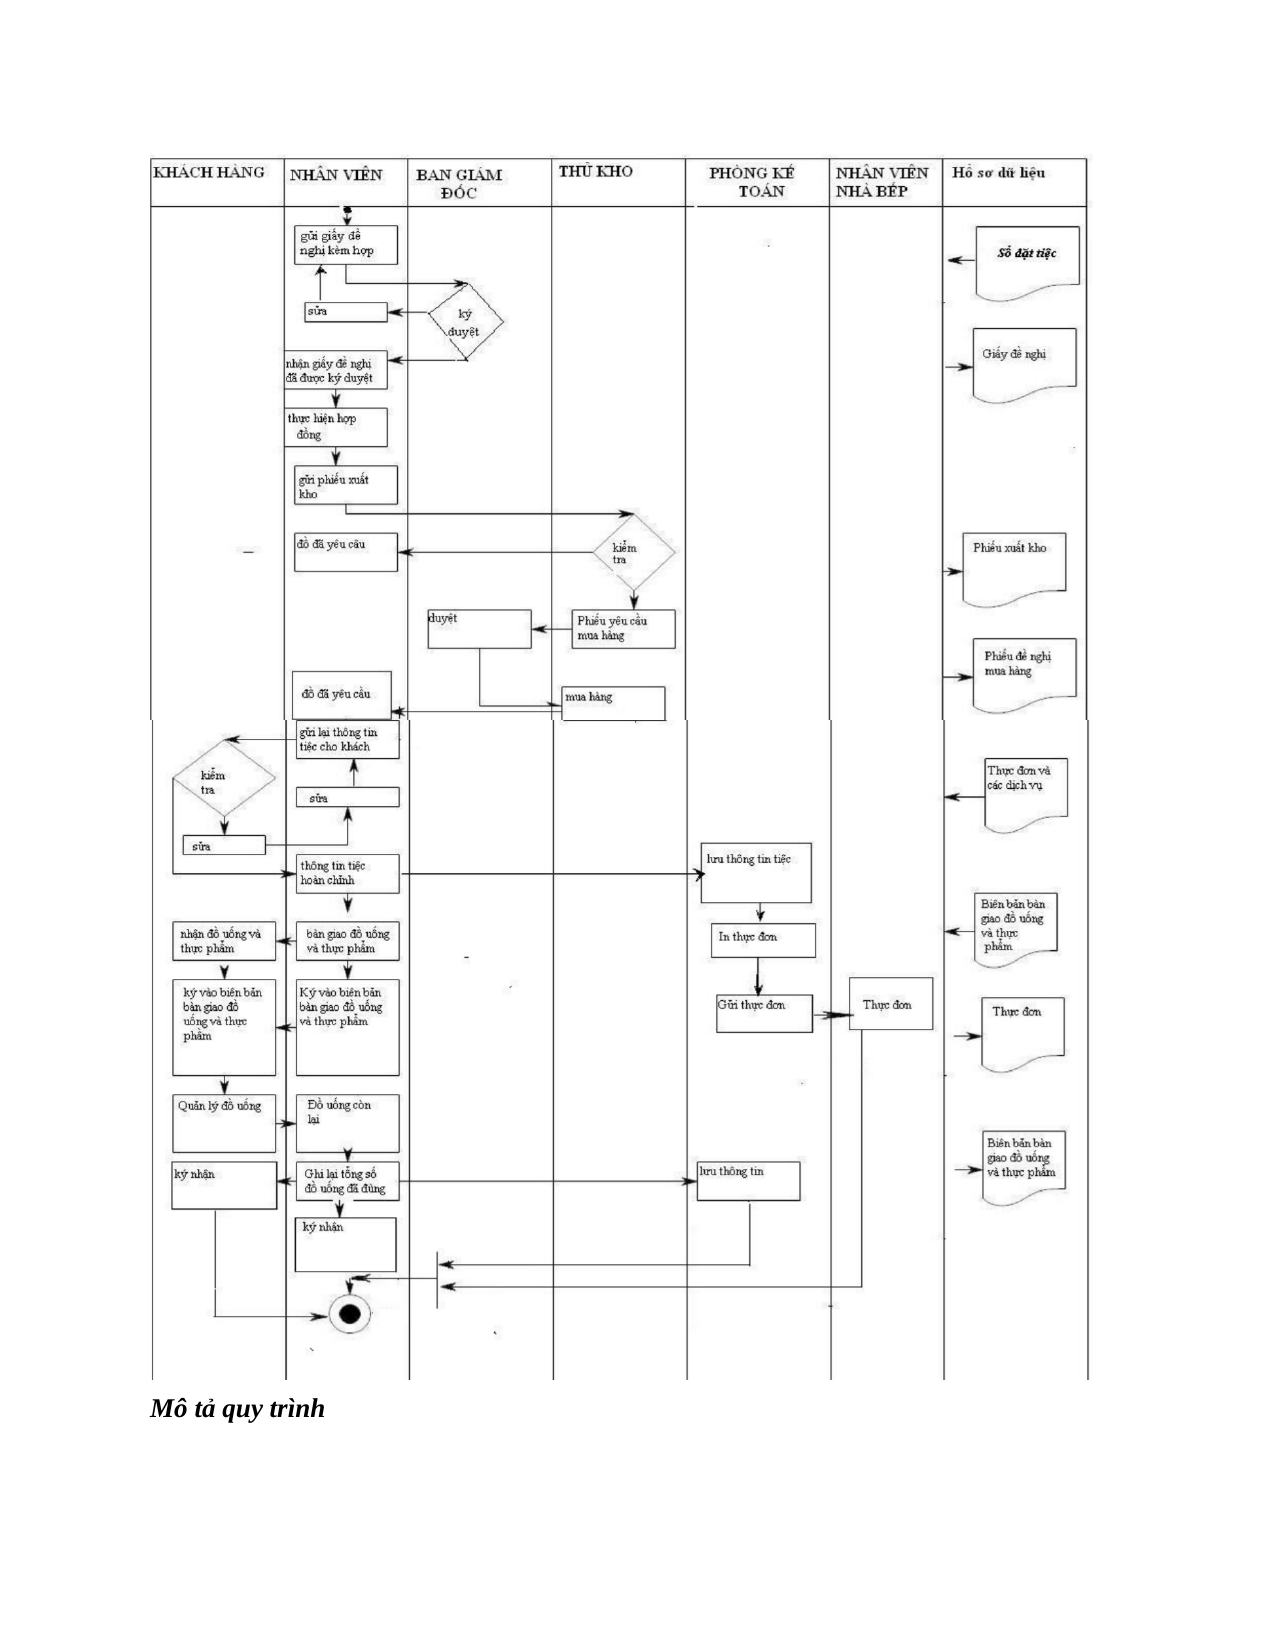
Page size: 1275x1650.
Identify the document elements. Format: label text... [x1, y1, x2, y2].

picture [150, 150, 1094, 1380]
text Mô tả quy trình [150, 1392, 1125, 1423]
